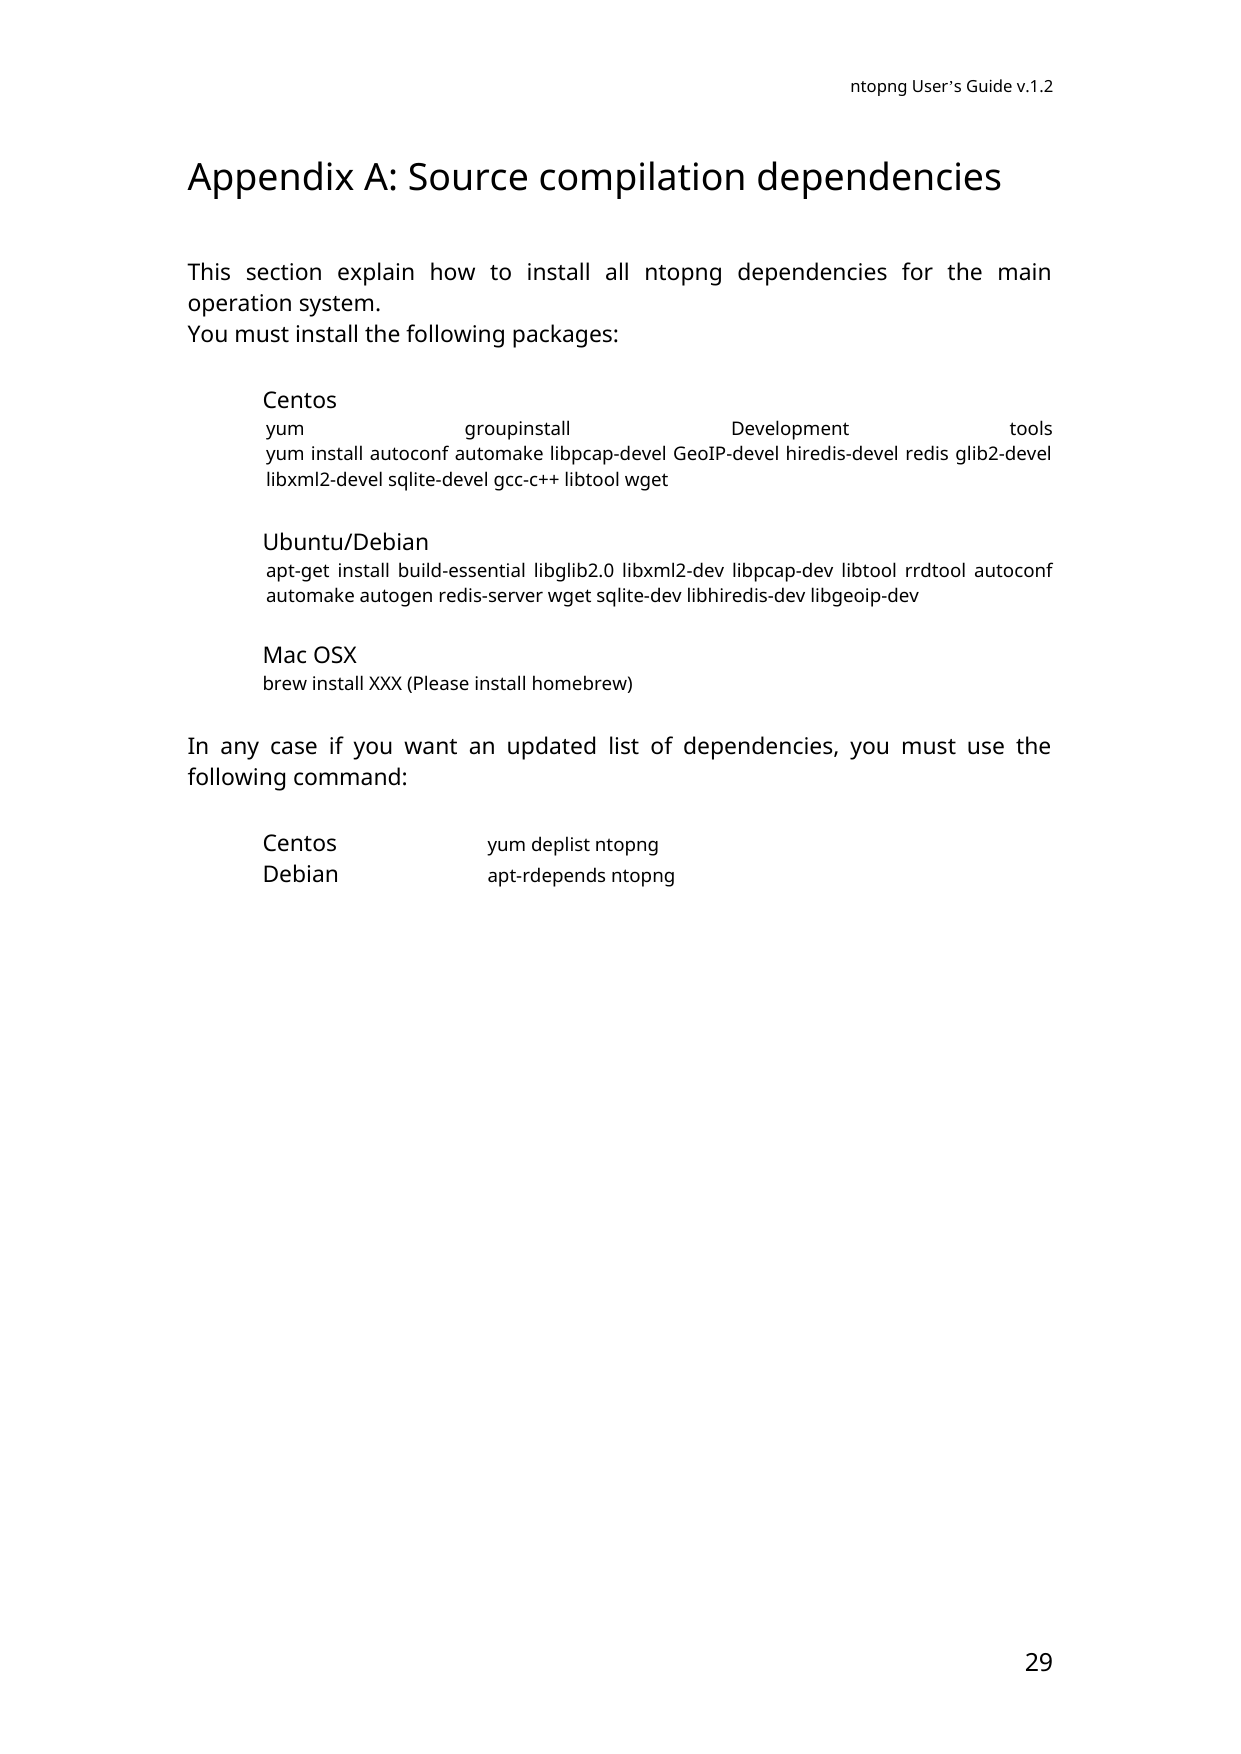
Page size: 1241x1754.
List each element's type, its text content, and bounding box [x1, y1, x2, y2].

text In any case if you want an updated list of dependencies, you must use the following command: [187, 730, 1053, 792]
text apt-get install build-essential libglib2.0 libxml2-dev libpcap-dev libtool rrdtool autoconf automake autogen redis-server wget sqlite-dev libhiredis-dev libgeoip-dev [266, 557, 1053, 608]
text Centos [187, 384, 1053, 415]
text This section explain how to install all ntopng dependencies for the main operation system. [187, 256, 1053, 318]
text Centos yum deplist ntopng [187, 827, 1053, 858]
text Mac OSX [187, 608, 1053, 670]
text Ubuntu/Debian [187, 526, 1053, 557]
subtitle Appendix A: Source compilation dependencies [187, 150, 1053, 201]
text Debian apt-rdepends ntopng [187, 858, 1053, 889]
text brew install XXX (Please install homebrew) [187, 670, 1053, 696]
text You must install the following packages: [187, 318, 1053, 350]
text yum groupinstall Development tools yum install autoconf automake libpcap-devel GeoIP-devel hiredis-devel redis glib2-devel libxml2-devel sqlite-devel gcc-c++ libtool wget [266, 415, 1053, 492]
